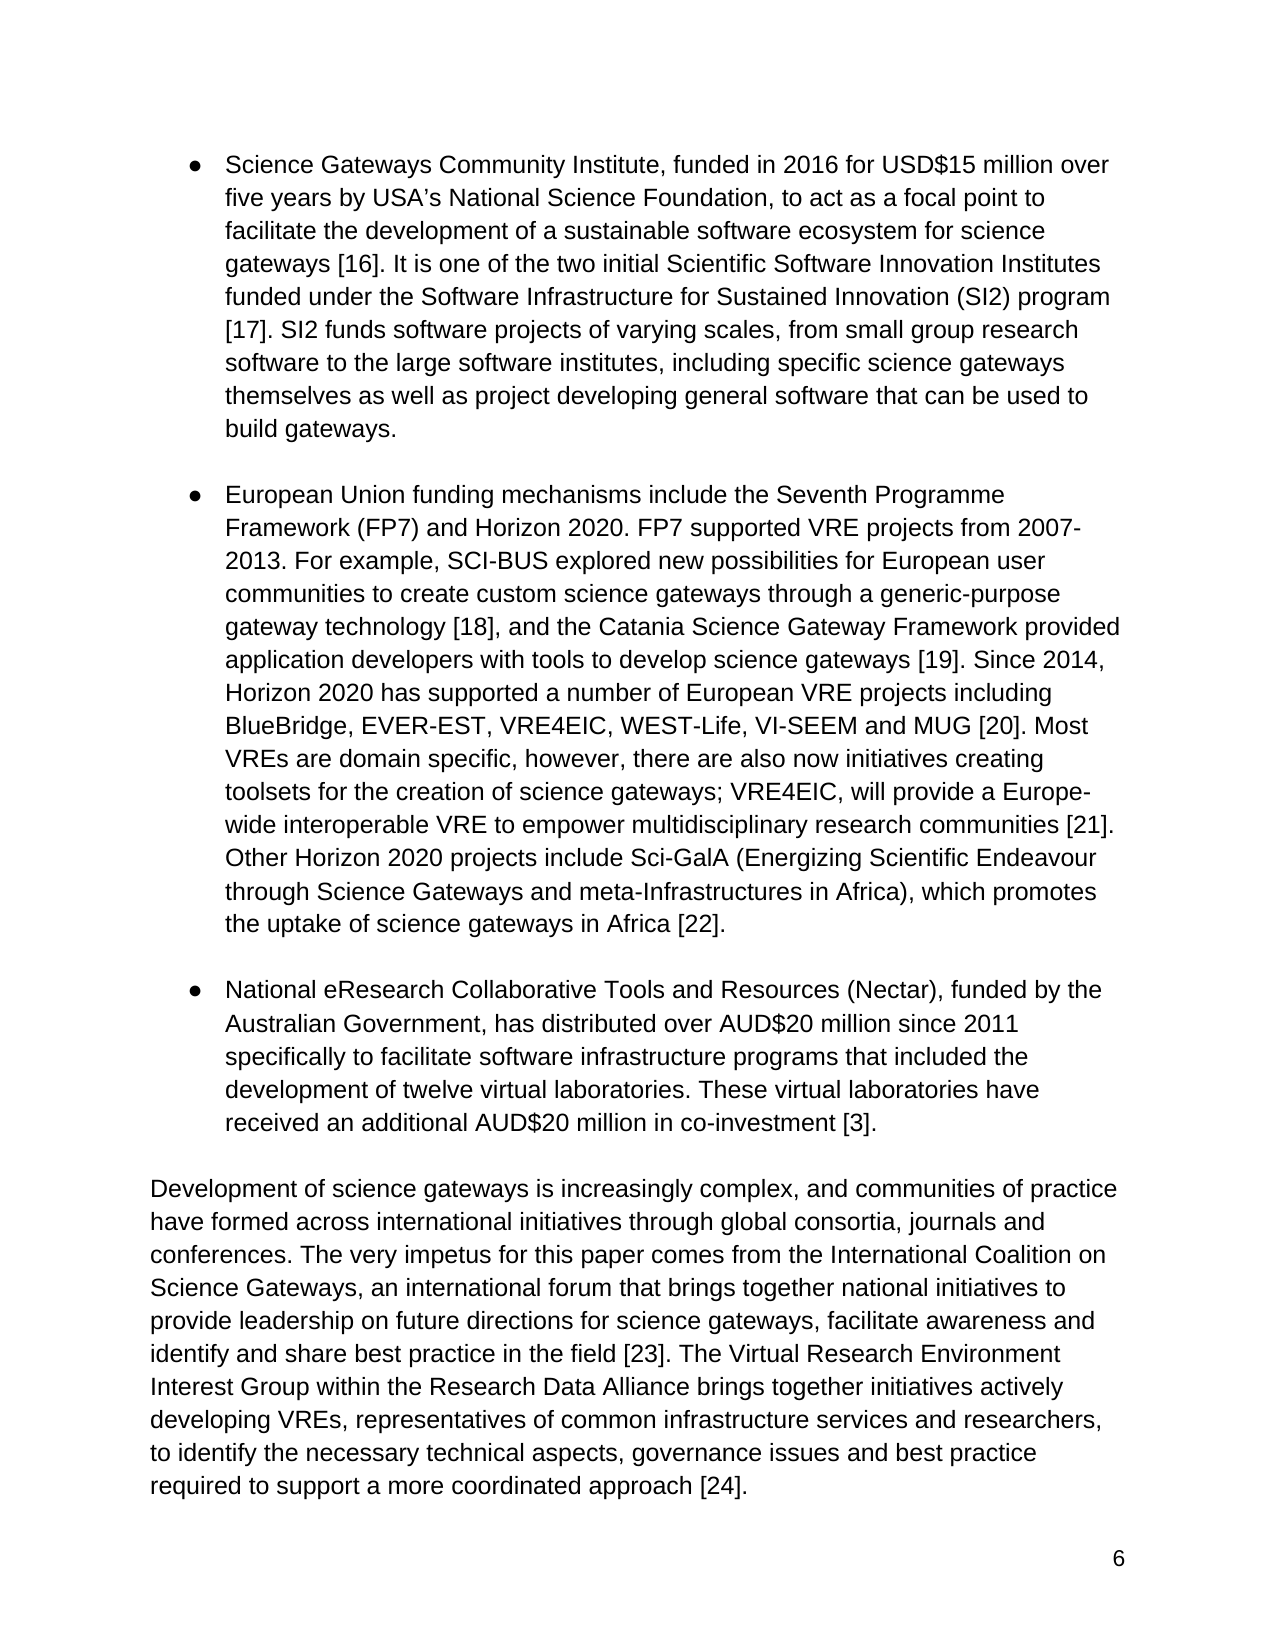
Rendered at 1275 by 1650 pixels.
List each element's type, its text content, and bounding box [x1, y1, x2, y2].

list National eResearch Collaborative Tools and Resources (Nectar), funded by the Australian Government, has distributed over AUD$20 million since 2011 specifically to facilitate software infrastructure programs that included the development of twelve virtual laboratories. These virtual laboratories have received an additional AUD$20 million in co-investment [3]. [187, 976, 1125, 1136]
list Science Gateways Community Institute, funded in 2016 for USD$15 million over five years by USA’s National Science Foundation, to act as a focal point to facilitate the development of a sustainable software ecosystem for science gateways [16]. It is one of the two initial Scientific Software Innovation Institutes funded under the Software Infrastructure for Sustained Innovation (SI2) program [17]. SI2 funds software projects of varying scales, from small group research software to the large software institutes, including specific science gateways themselves as well as project developing general software that can be used to build gateways. [187, 150, 1125, 443]
text Development of science gateways is increasingly complex, and communities of practice have formed across international initiatives through global consortia, journals and conferences. The very impetus for this paper comes from the International Coalition on Science Gateways, an international forum that brings together national initiatives to provide leadership on future directions for science gateways, facilitate awareness and identify and share best practice in the field [23]. The Virtual Research Environment Interest Group within the Research Data Alliance brings together initiatives actively developing VREs, representatives of common infrastructure services and researchers, to identify the necessary technical aspects, governance issues and best practice required to support a more coordinated approach [24]. [150, 1174, 1125, 1499]
list European Union funding mechanisms include the Seventh Programme Framework (FP7) and Horizon 2020. FP7 supported VRE projects from 2007-2013. For example, SCI-BUS explored new possibilities for European user communities to create custom science gateways through a generic-purpose gateway technology [18], and the Catania Science Gateway Framework provided application developers with tools to develop science gateways [19]. Since 2014, Horizon 2020 has supported a number of European VRE projects including BlueBridge, EVER-EST, VRE4EIC, WEST-Life, VI-SEEM and MUG [20]. Most VREs are domain specific, however, there are also now initiatives creating toolsets for the creation of science gateways; VRE4EIC, will provide a Europe-wide interoperable VRE to empower multidisciplinary research communities [21]. Other Horizon 2020 projects include Sci-GalA (Energizing Scientific Endeavour through Science Gateways and meta-Infrastructures in Africa), which promotes the uptake of science gateways in Africa [22]. [187, 480, 1125, 938]
